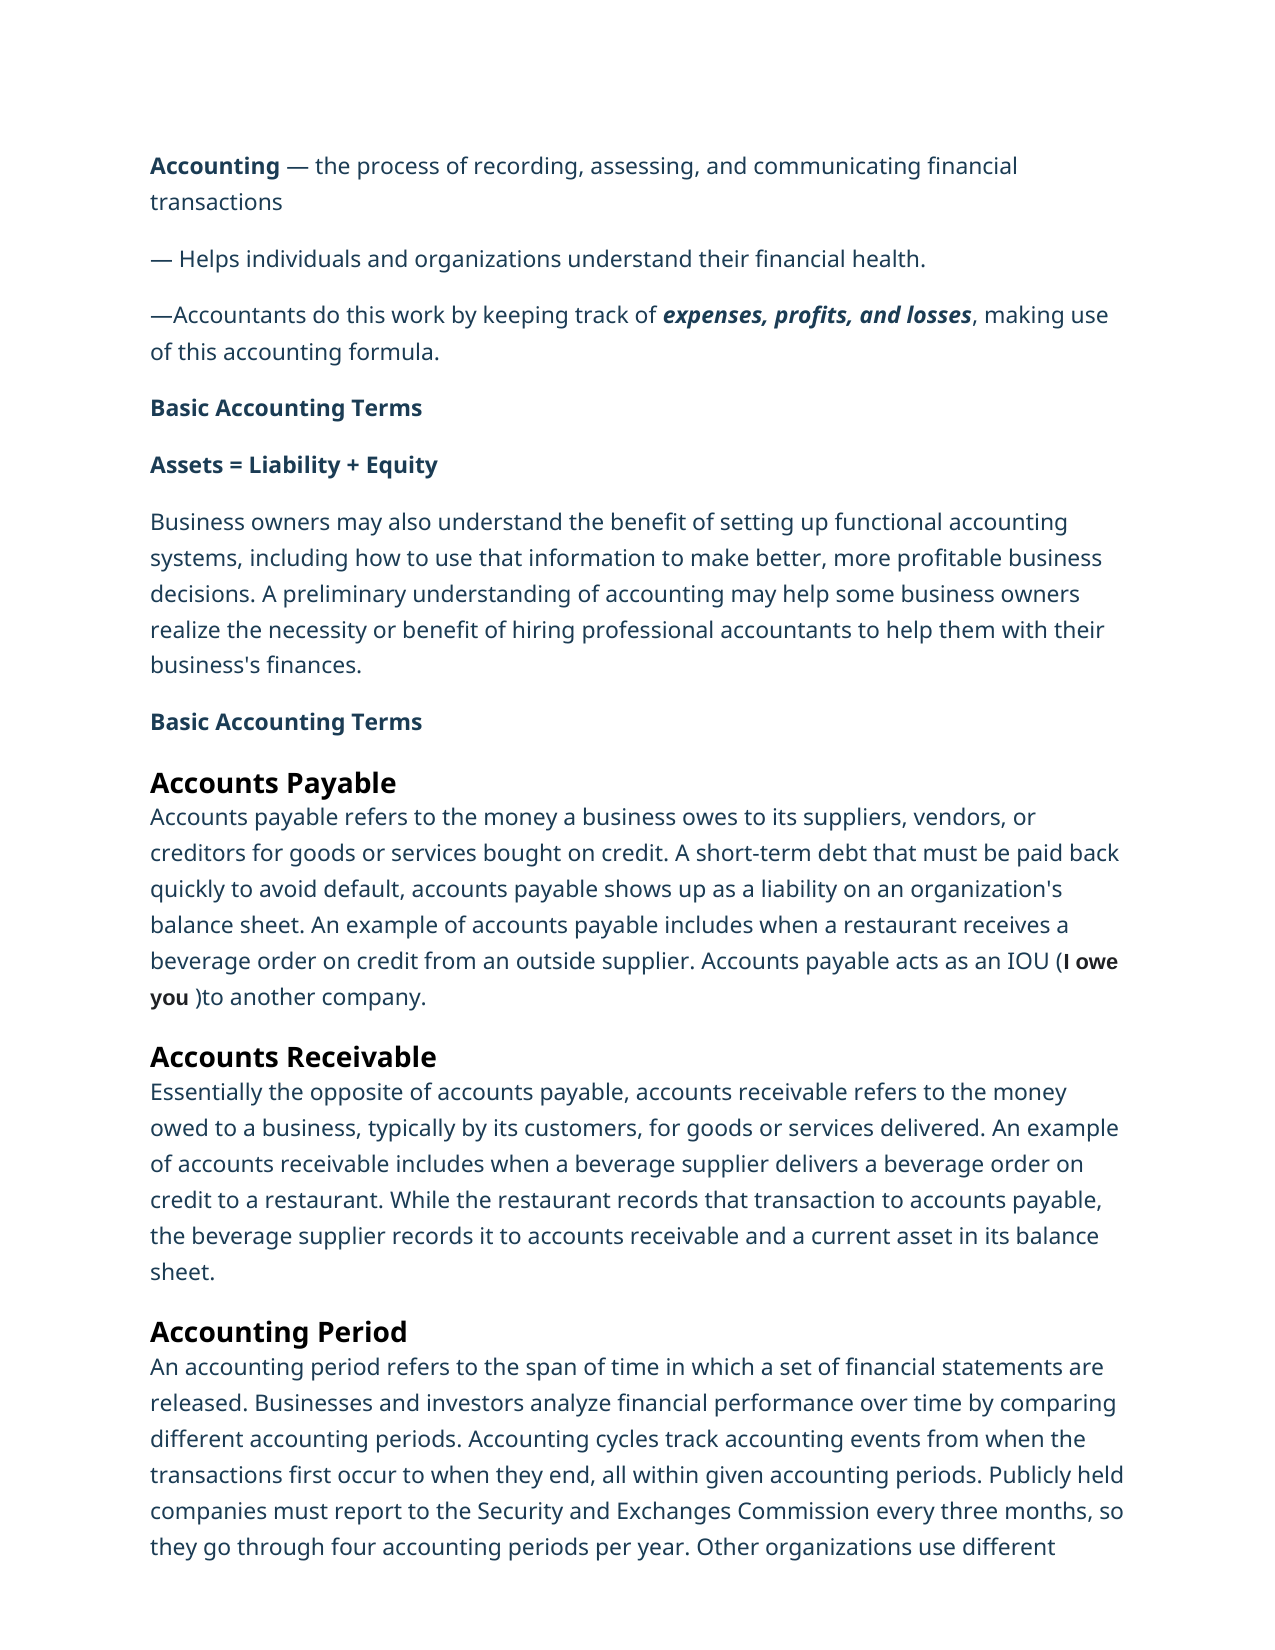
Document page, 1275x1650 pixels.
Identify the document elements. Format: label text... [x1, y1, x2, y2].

text —Accountants do this work by keeping track of expenses, profits, and losses, making use of this accounting formula. [150, 299, 1125, 367]
text — Helps individuals and organizations understand their financial health. [150, 243, 1125, 274]
text Business owners may also understand the benefit of setting up functional accounting systems, including how to use that information to make better, more profitable business decisions. A preliminary understanding of accounting may help some business owners realize the necessity or benefit of hiring professional accountants to help them with their business's finances. [150, 506, 1125, 681]
text Basic Accounting Terms [150, 392, 1125, 423]
text Assets = Liability + Equity [150, 449, 1125, 480]
text Accounting — the process of recording, assessing, and communicating financial transactions [150, 150, 1125, 217]
text Accounts Payable [150, 763, 1125, 801]
text Basic Accounting Terms [150, 706, 1125, 737]
subtitle Accounting Period [150, 1313, 1125, 1351]
subtitle Accounts Receivable [150, 1038, 1125, 1076]
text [150, 1351, 1125, 1562]
text Essentially the opposite of accounts payable, accounts receivable refers to the money owed to a business, typically by its customers, for goods or services delivered. An example of accounts receivable includes when a beverage supplier delivers a beverage order on credit to a restaurant. While the restaurant records that transaction to accounts payable, the beverage supplier records it to accounts receivable and a current asset in its balance sheet. [150, 1076, 1125, 1287]
text Accounts payable refers to the money a business owes to its suppliers, vendors, or creditors for goods or services bought on credit. A short-term debt that must be paid back quickly to avoid default, accounts payable shows up as a liability on an organization's balance sheet. An example of accounts payable includes when a restaurant receives a beverage order on credit from an outside supplier. Accounts payable acts as an IOU (I owe you )to another company. [150, 801, 1125, 1012]
